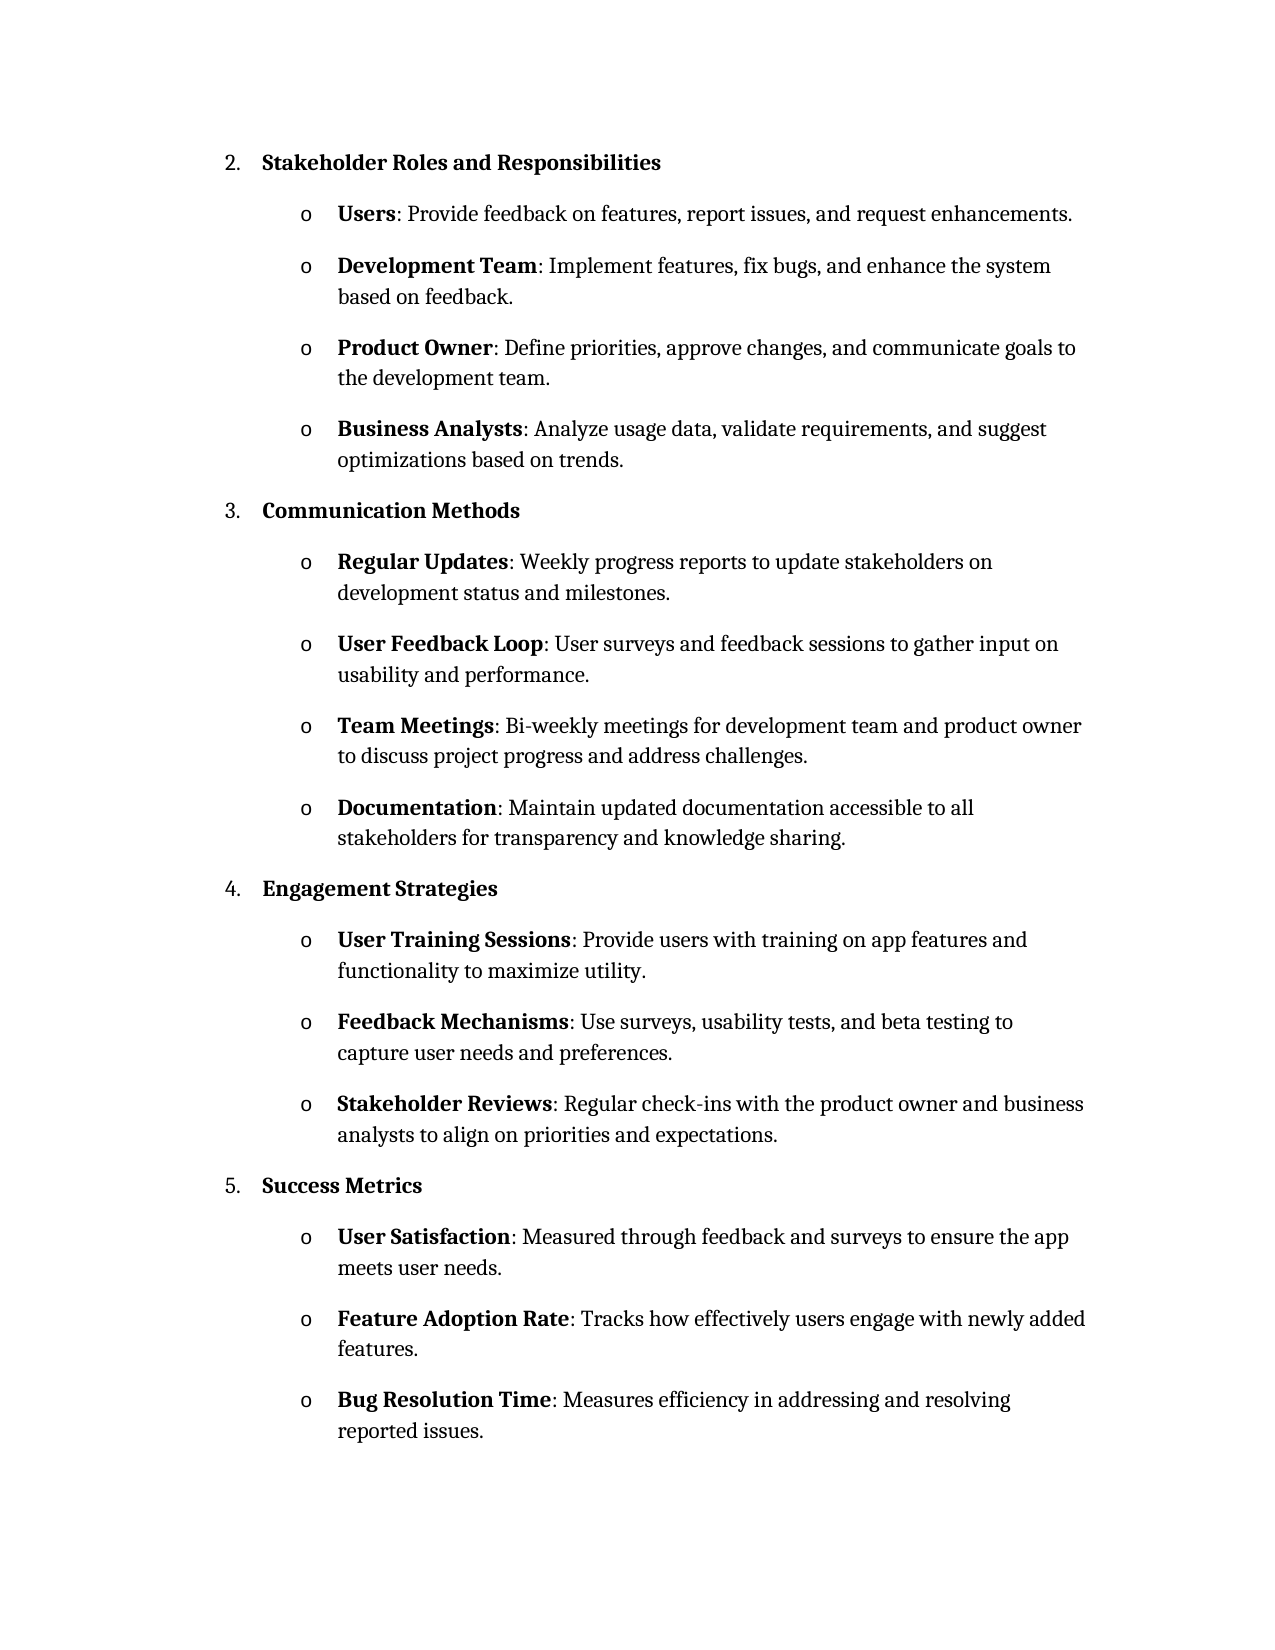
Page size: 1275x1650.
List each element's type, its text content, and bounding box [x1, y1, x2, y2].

list Feature Adoption Rate: Tracks how effectively users engage with newly added features. [300, 1305, 1087, 1362]
list Stakeholder Reviews: Regular check-ins with the product owner and business analysts to align on priorities and expectations. [300, 1091, 1087, 1148]
list Engagement Strategies [225, 876, 1087, 902]
list User Satisfaction: Measured through feedback and surveys to ensure the app meets user needs. [300, 1223, 1087, 1281]
list Business Analysts: Analyze usage data, validate requirements, and suggest optimizations based on trends. [300, 416, 1087, 473]
list Bug Resolution Time: Measures efficiency in addressing and resolving reported issues. [300, 1387, 1087, 1444]
list Development Team: Implement features, fix bugs, and enhance the system based on feedback. [300, 253, 1087, 310]
list User Training Sessions: Provide users with training on app features and functionality to maximize utility. [300, 927, 1087, 984]
list Success Metrics [225, 1172, 1087, 1199]
list Users: Provide feedback on features, report issues, and request enhancements. [300, 201, 1087, 228]
list Documentation: Maintain updated documentation accessible to all stakeholders for transparency and knowledge sharing. [300, 794, 1087, 851]
list Feedback Mechanisms: Use surveys, usability tests, and beta testing to capture user needs and preferences. [300, 1009, 1087, 1066]
list Product Owner: Define priorities, approve changes, and communicate goals to the development team. [300, 334, 1087, 392]
list User Feedback Loop: User surveys and feedback sessions to gather input on usability and performance. [300, 631, 1087, 688]
list Stakeholder Roles and Responsibilities [225, 150, 1087, 176]
list Team Meetings: Bi-weekly meetings for development team and product owner to discuss project progress and address challenges. [300, 713, 1087, 770]
list Regular Updates: Weekly progress reports to update stakeholders on development status and milestones. [300, 549, 1087, 606]
list Communication Methods [225, 498, 1087, 524]
